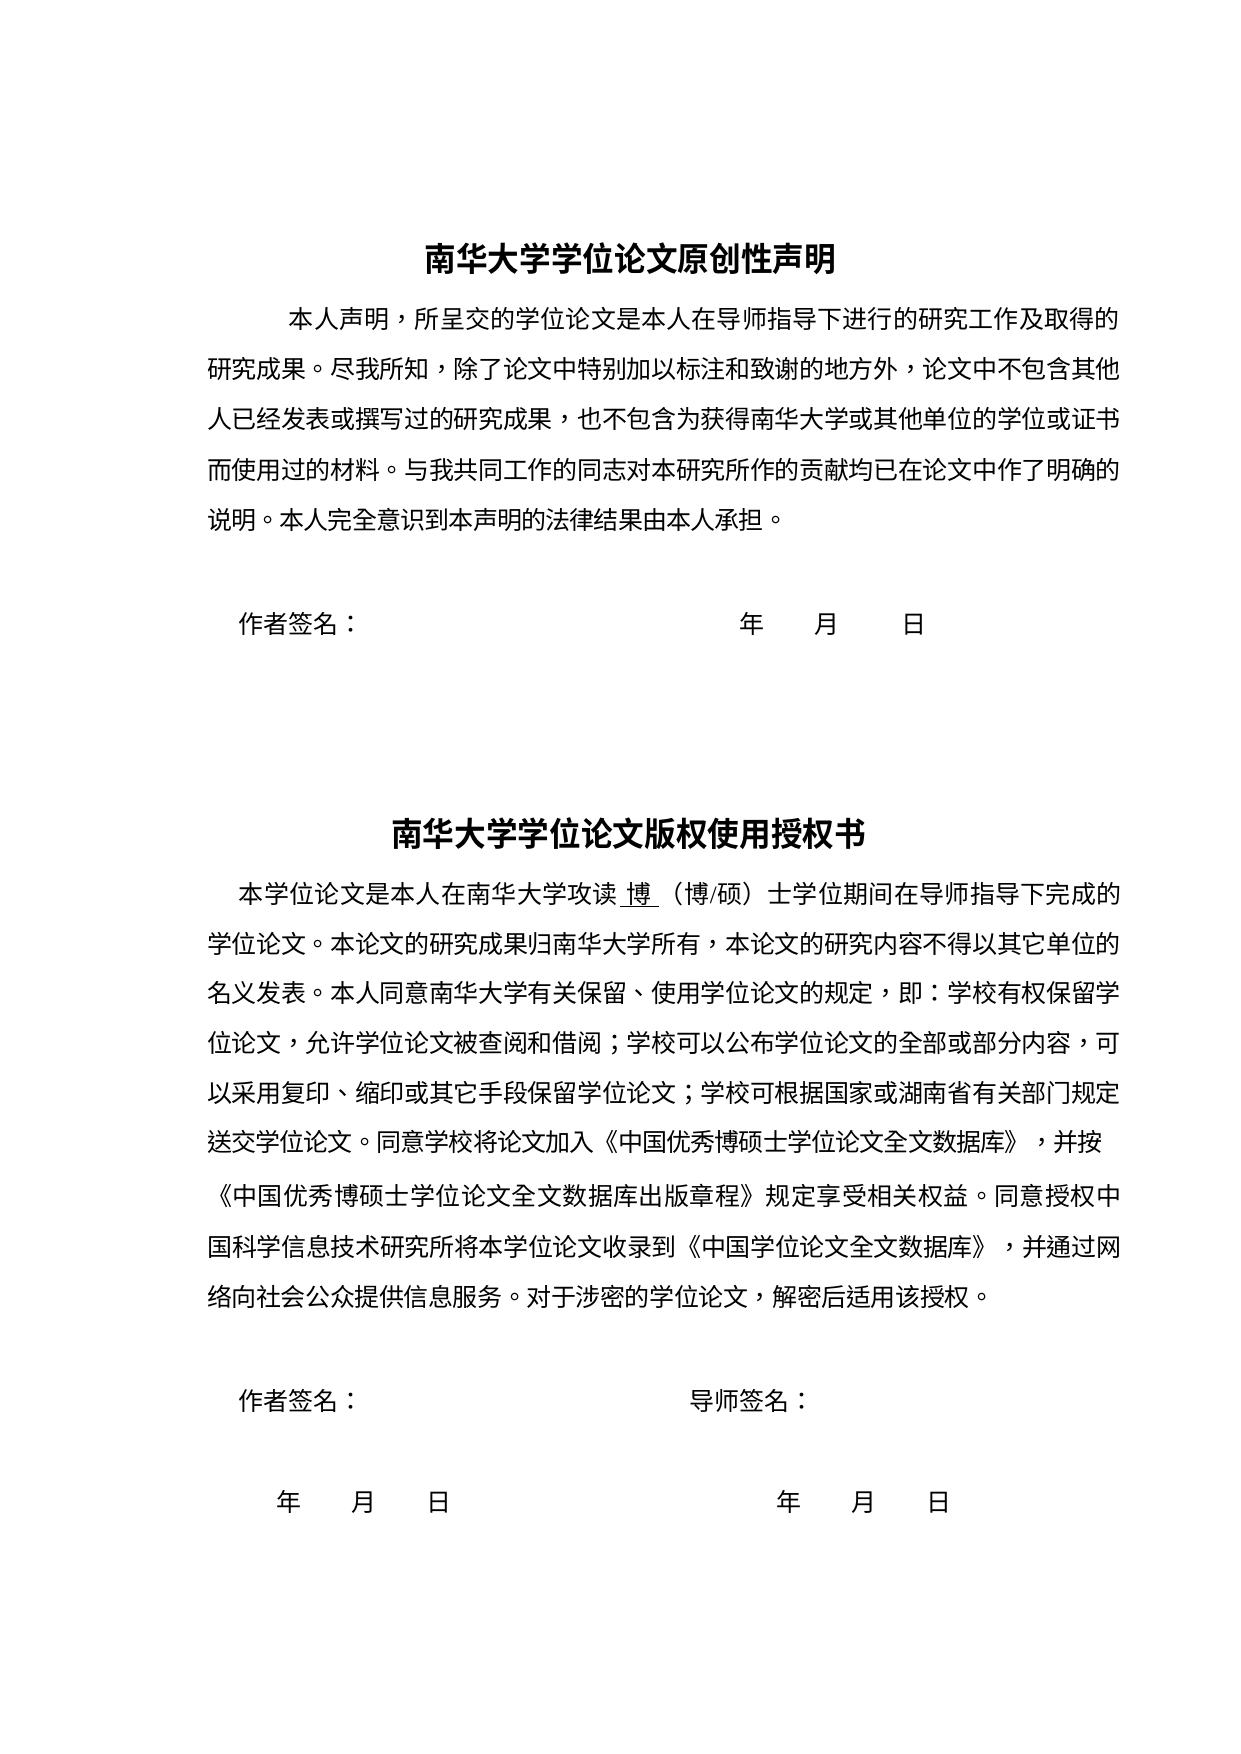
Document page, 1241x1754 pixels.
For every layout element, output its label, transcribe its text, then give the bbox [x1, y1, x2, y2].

text 本学位论文是本人在南华大学攻读 博 （博/硕）士学位期间在导师指导下完成的学位论文。本论文的研究成果归南华大学所有，本论文的研究内容不得以其它单位的名义发表。本人同意南华大学有关保留、使用学位论文的规定，即：学校有权保留学位论文，允许学位论文被查阅和借阅；学校可以公布学位论文的全部或部分内容，可以采用复印、缩印或其它手段保留学位论文；学校可根据国家或湖南省有关部门规定送交学位论文。同意学校将论文加入《中国优秀博硕士学位论文全文数据库》，并按 [207, 877, 1123, 1159]
text 年 月 日 年 月 日 [276, 1485, 1134, 1519]
text 作者签名： 导师签名： [239, 1384, 1134, 1418]
text 南华大学学位论文原创性声明 [424, 236, 1134, 281]
text 作者签名： 年 月 日 [239, 607, 1134, 641]
text 本人声明，所呈交的学位论文是本人在导师指导下进行的研究工作及取得的研究成果。尽我所知，除了论文中特别加以标注和致谢的地方外，论文中不包含其他人已经发表或撰写过的研究成果，也不包含为获得南华大学或其他单位的学位或证书而使用过的材料。与我共同工作的同志对本研究所作的贡献均已在论文中作了明确的说明。本人完全意识到本声明的法律结果由本人承担。 [207, 302, 1122, 537]
text 南华大学学位论文版权使用授权书 [391, 811, 1134, 857]
text 《中国优秀博硕士学位论文全文数据库出版章程》规定享受相关权益。同意授权中国科学信息技术研究所将本学位论文收录到《中国学位论文全文数据库》，并通过网络向社会公众提供信息服务。对于涉密的学位论文，解密后适用该授权。 [207, 1179, 1122, 1314]
